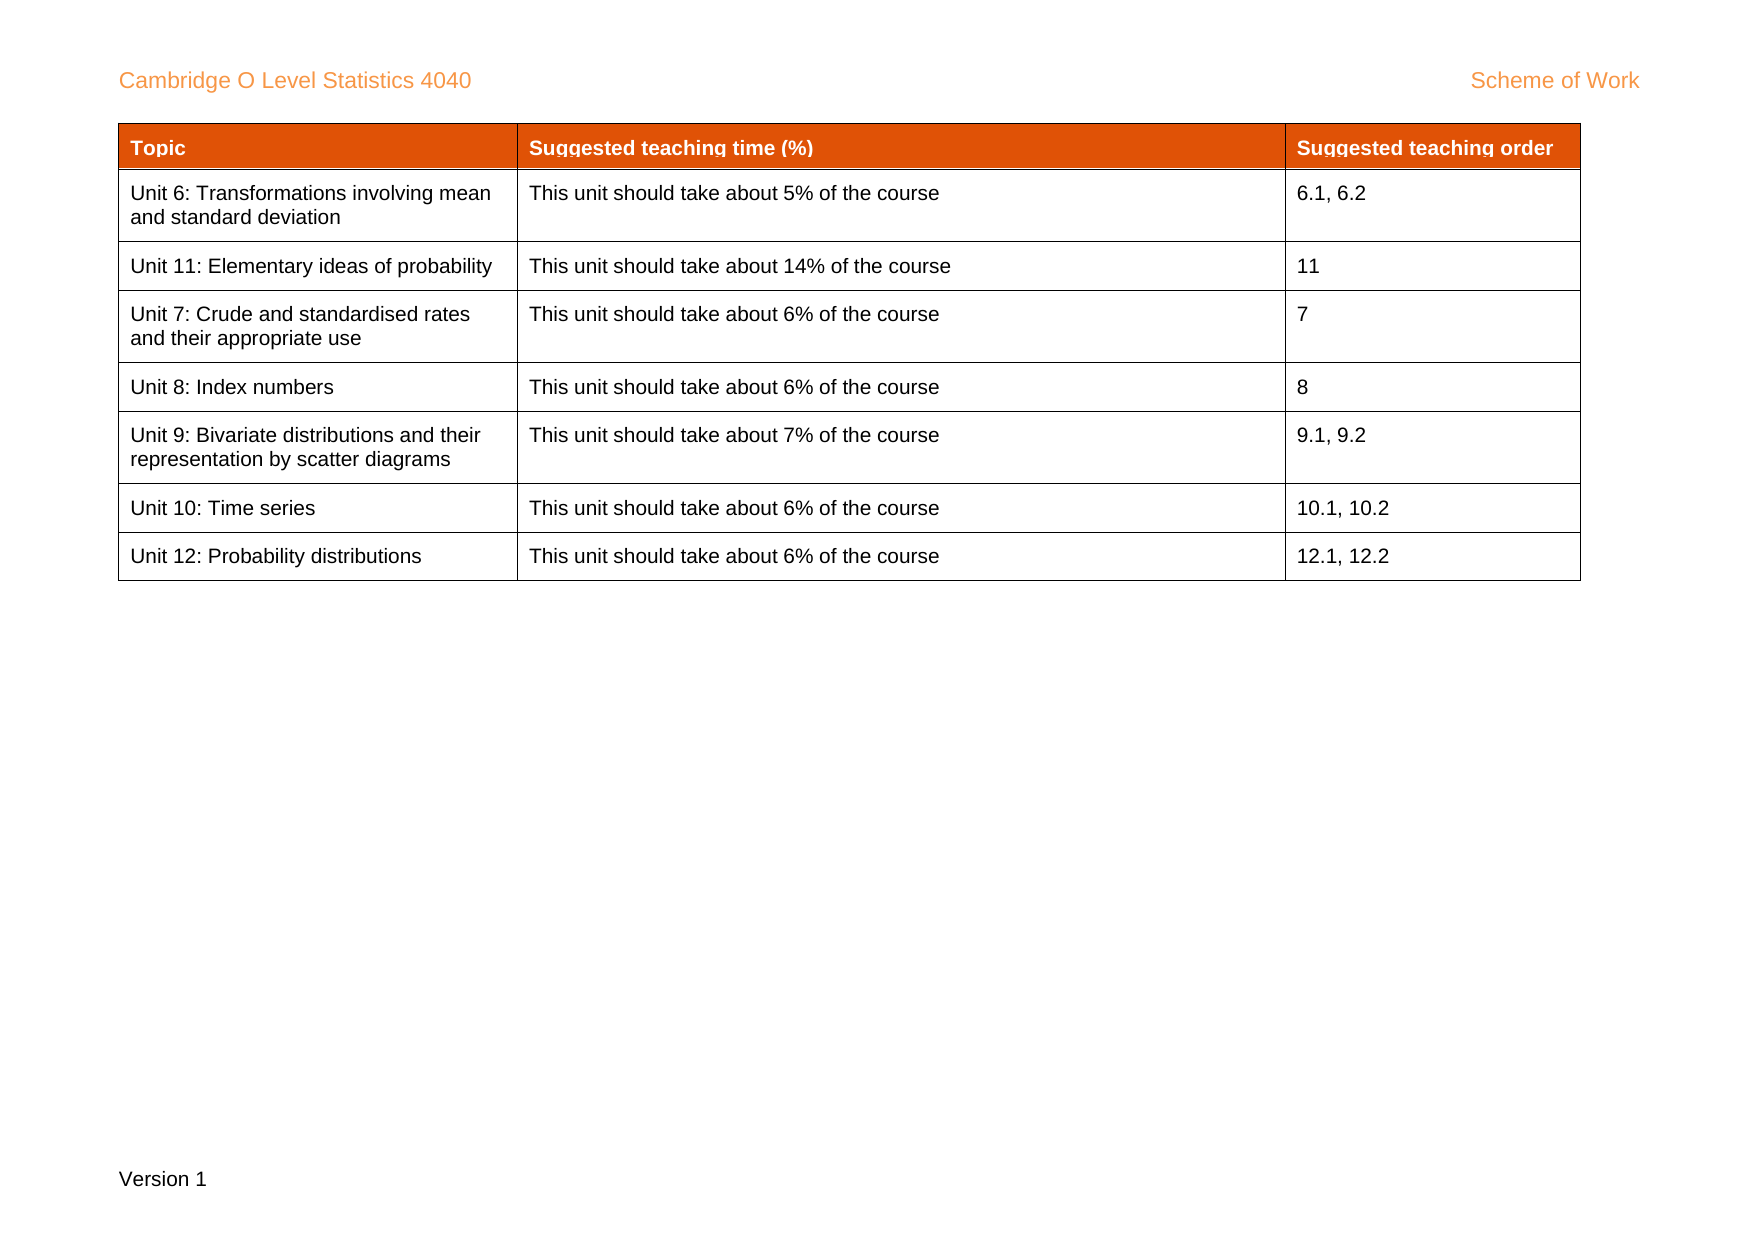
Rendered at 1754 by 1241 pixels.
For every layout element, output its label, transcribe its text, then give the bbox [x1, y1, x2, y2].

table_header Topic op [119, 124, 517, 168]
table_cell Unit 7: Crude and standardised rates and their appropriate use [119, 291, 517, 362]
table_cell Unit 11: Elementary ideas of probability [119, 242, 517, 289]
table_cell This unit should take about 5% of the course [518, 170, 1285, 241]
table_cell This unit should take about 7% of the course [518, 412, 1285, 483]
table_cell This unit should take about 6% of the course [518, 484, 1285, 532]
table_cell Unit 10: Time series [119, 484, 517, 532]
table_cell 12.1, 12.2 [1286, 533, 1580, 580]
table_header Suggested teaching order [1286, 124, 1580, 168]
table_cell 10.1, 10.2 [1286, 484, 1580, 532]
table_cell 7 [1286, 291, 1580, 362]
table_cell This unit should take about 6% of the course [518, 533, 1285, 580]
table_cell This unit should take about 6% of the course [518, 291, 1285, 362]
table_cell Unit 9: Bivariate distributions and their representation by scatter diagrams [119, 412, 517, 483]
table_cell 6.1, 6.2 [1286, 170, 1580, 241]
table_cell Unit 12: Probability distributions [119, 533, 517, 580]
table_cell Unit 8: Index numbers [119, 363, 517, 411]
table_cell 11 [1286, 242, 1580, 289]
table_cell 8 [1286, 363, 1580, 411]
table_header Suggested teaching time (%) [518, 124, 1285, 168]
table_cell This unit should take about 14% of the course [518, 242, 1285, 289]
table_cell This unit should take about 6% of the course [518, 363, 1285, 411]
table_cell 9.1, 9.2 [1286, 412, 1580, 483]
table_cell Unit 6: Transformations involving mean and standard deviation [119, 170, 517, 241]
